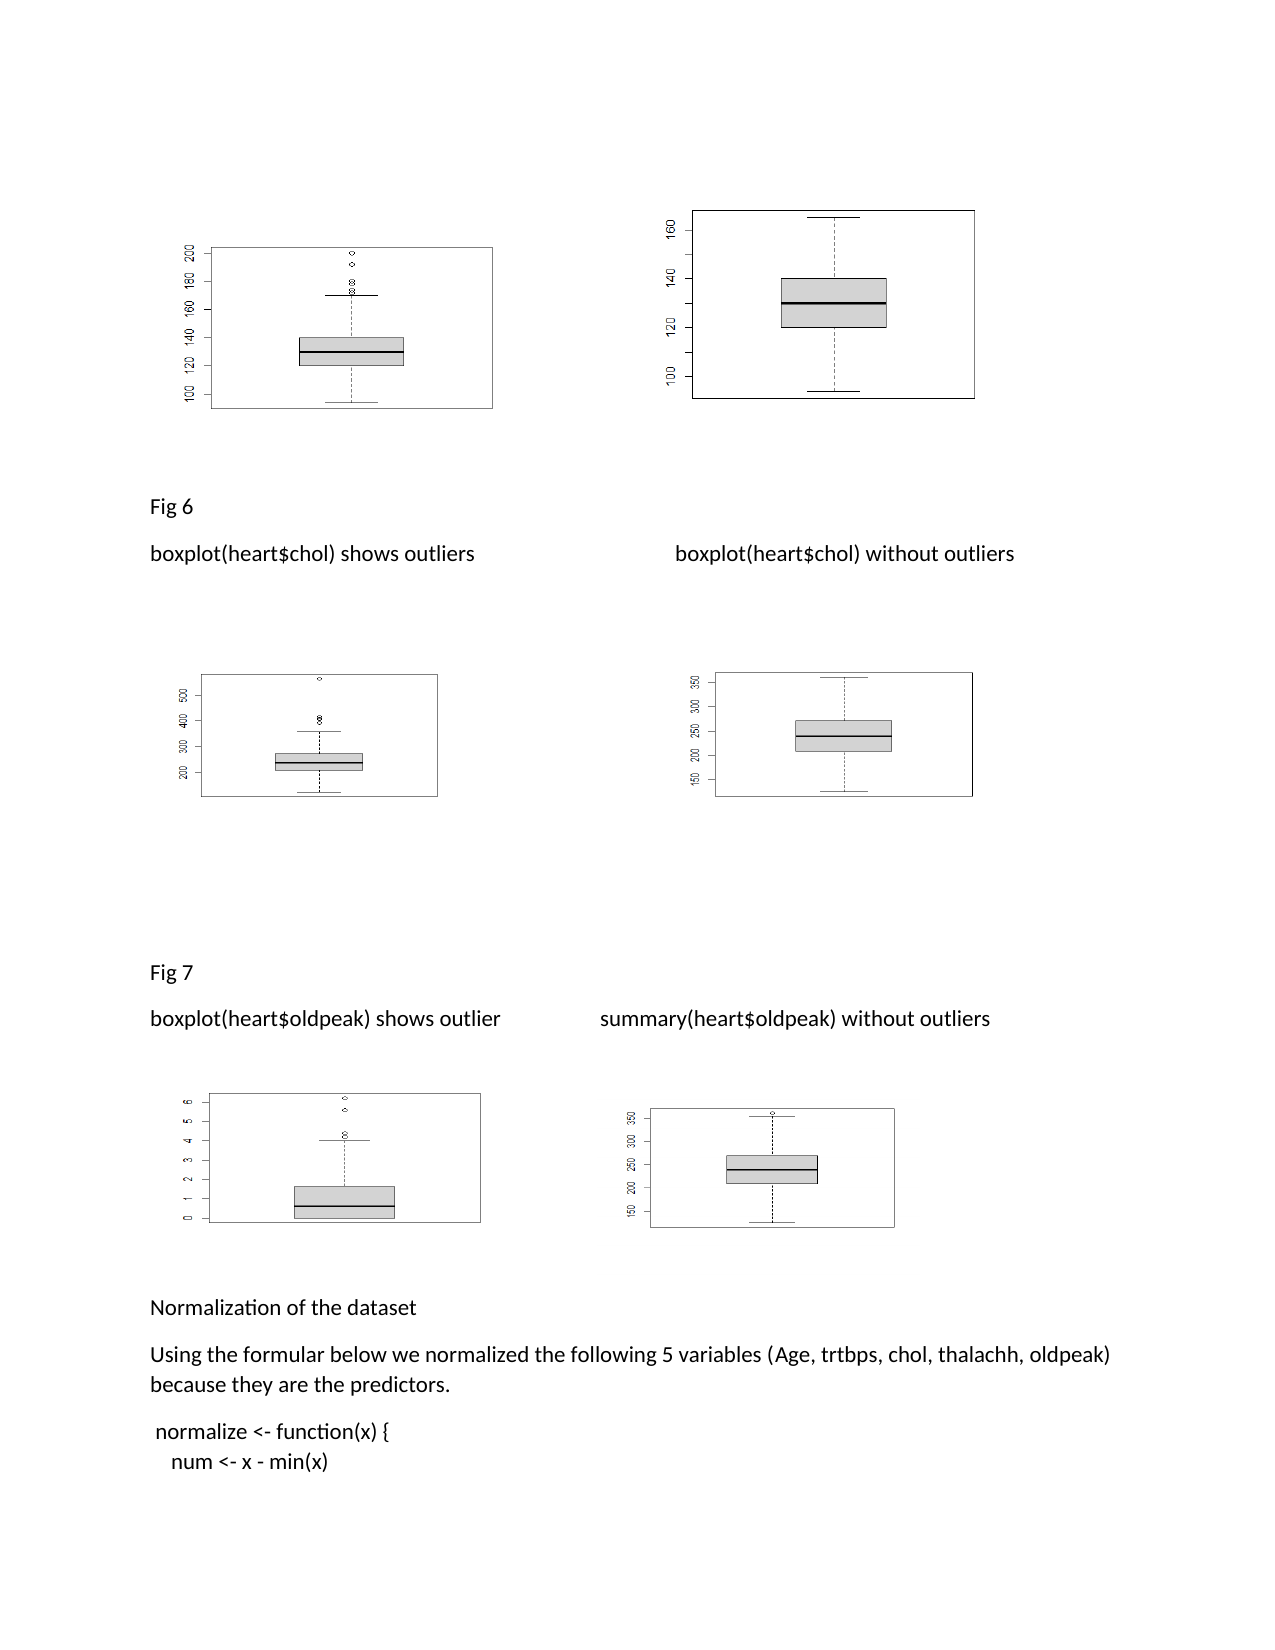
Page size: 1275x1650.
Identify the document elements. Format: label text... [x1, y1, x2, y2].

text boxplot(heart$oldpeak) shows outlier summary(heart$oldpeak) without outliers [150, 1004, 1125, 1033]
picture [631, 150, 1005, 474]
picture [659, 632, 1001, 846]
text boxplot(heart$chol) shows outliers boxplot(heart$chol) without outliers [150, 539, 1125, 567]
picture [150, 194, 523, 474]
text normalize <- function(x) { [150, 1417, 1125, 1445]
text num <- x - min(x) [150, 1447, 1125, 1475]
text Normalization of the dataset [150, 1293, 1125, 1321]
picture [150, 634, 463, 846]
text Fig 6 [150, 492, 1125, 520]
picture [150, 1051, 510, 1275]
text Using the formular below we normalized the following 5 variables (Age, trtbps, chol, thalachh, oldpeak) because they are the predictors. [150, 1340, 1125, 1398]
text Fig 7 [150, 958, 1125, 986]
picture [597, 1070, 921, 1275]
